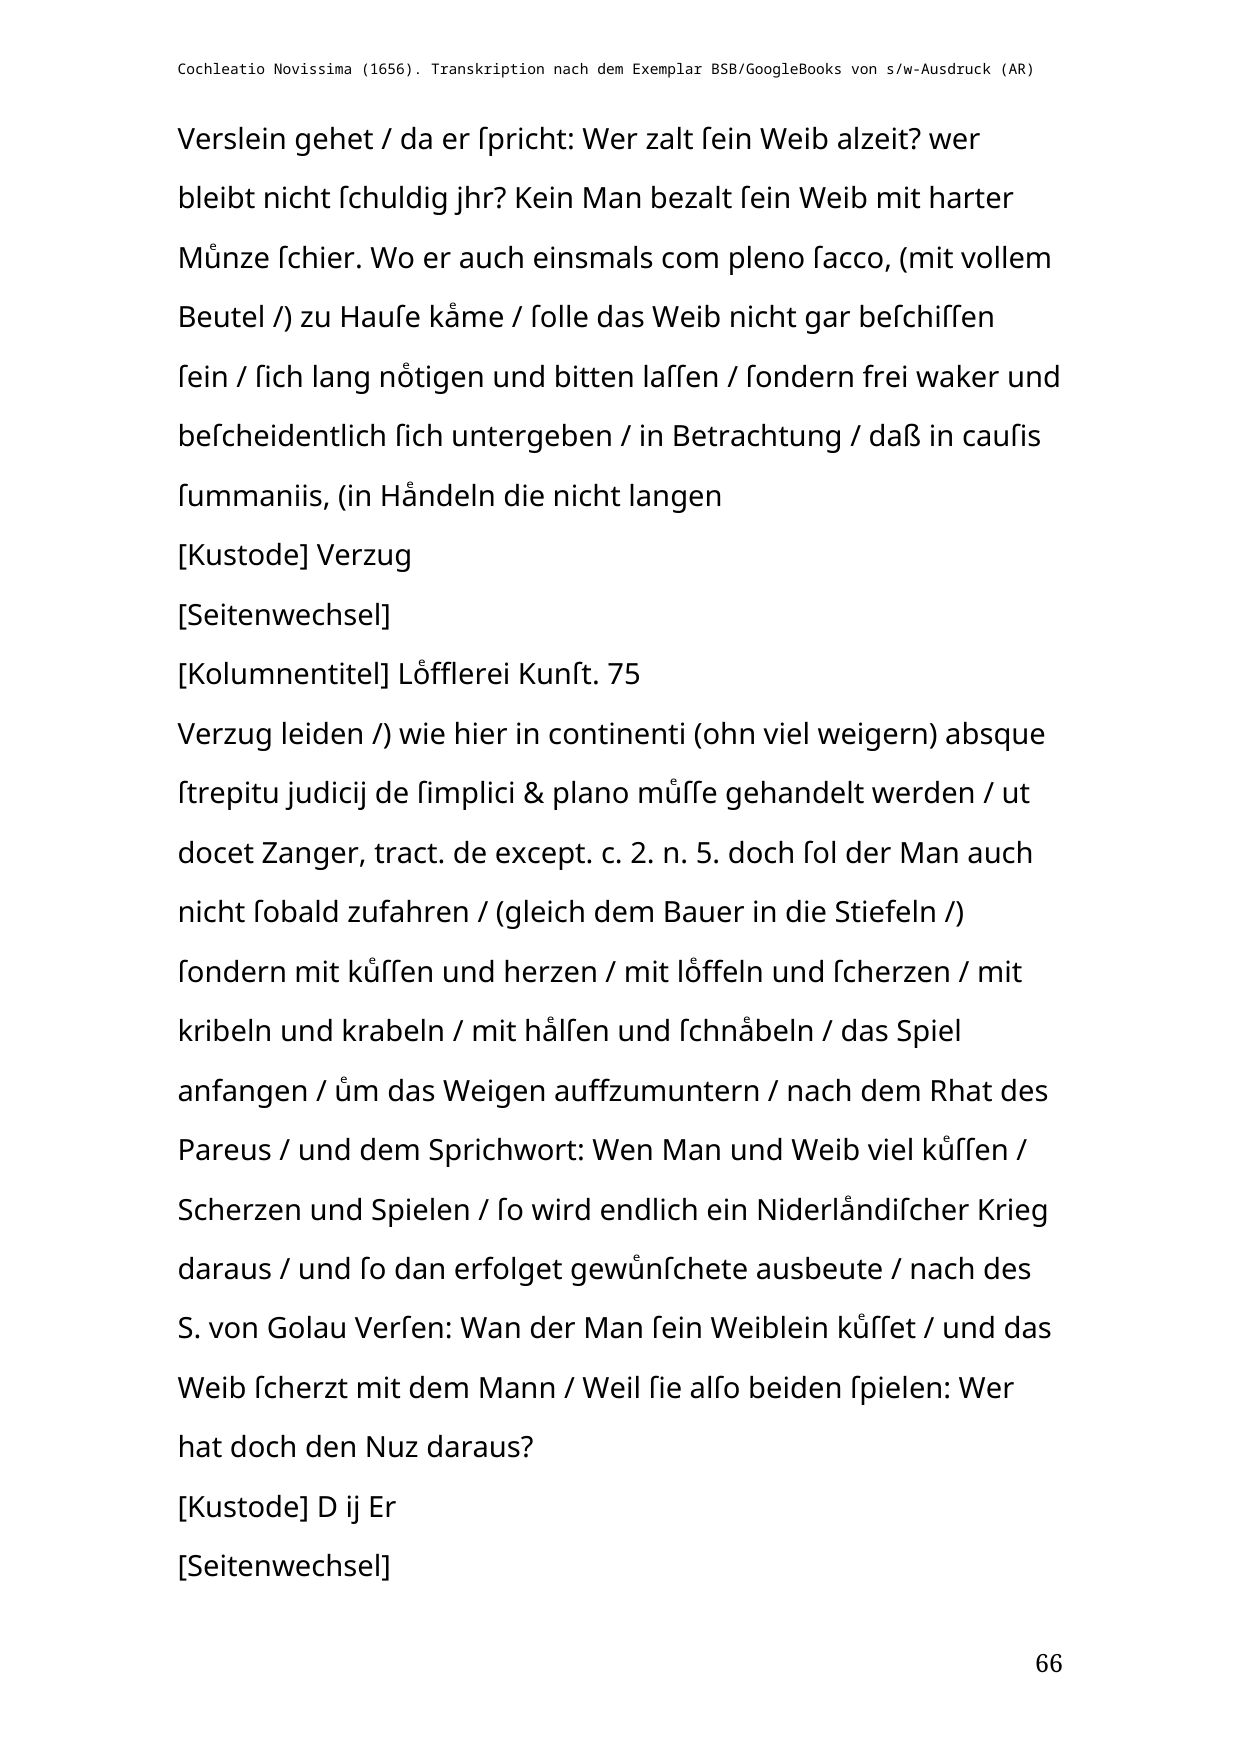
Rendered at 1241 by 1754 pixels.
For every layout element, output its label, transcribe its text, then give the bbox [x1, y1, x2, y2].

text [Kustode] D ij Er [177, 1486, 1063, 1526]
text Verzug leiden /) wie hier in continenti (ohn viel weigern) absque ſtrepitu judicij de ſimplici & plano muͤſſe gehandelt werden / ut docet Zanger, tract. de except. c. 2. n. 5. doch ſol der Man auch nicht ſobald zufahren / (gleich dem Bauer in die Stiefeln /) ſondern mit kuͤſſen und herzen / mit loͤffeln und ſcherzen / mit kribeln und krabeln / mit haͤlſen und ſchnaͤbeln / das Spiel anfangen / uͤm das Weigen auffzumuntern / nach dem Rhat des Pareus / und dem Sprichwort: Wen Man und Weib viel kuͤſſen / Scherzen und Spielen / ſo wird endlich ein Niderlaͤndiſcher Krieg daraus / und ſo dan erfolget gewuͤnſchete ausbeute / nach des S. von Golau Verſen: Wan der Man ſein Weiblein kuͤſſet / und das Weib ſcherzt mit dem Mann / Weil ſie alſo beiden ſpielen: Wer hat doch den Nuz daraus? [177, 713, 1063, 1466]
text [Seitenwechsel] [177, 1546, 1063, 1585]
text [Seitenwechsel] [177, 594, 1063, 634]
text [Kolumnentitel] Loͤfflerei Kunſt. 75 [177, 653, 1063, 693]
text [Kustode] Verzug [177, 534, 1063, 574]
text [177, 118, 1063, 515]
